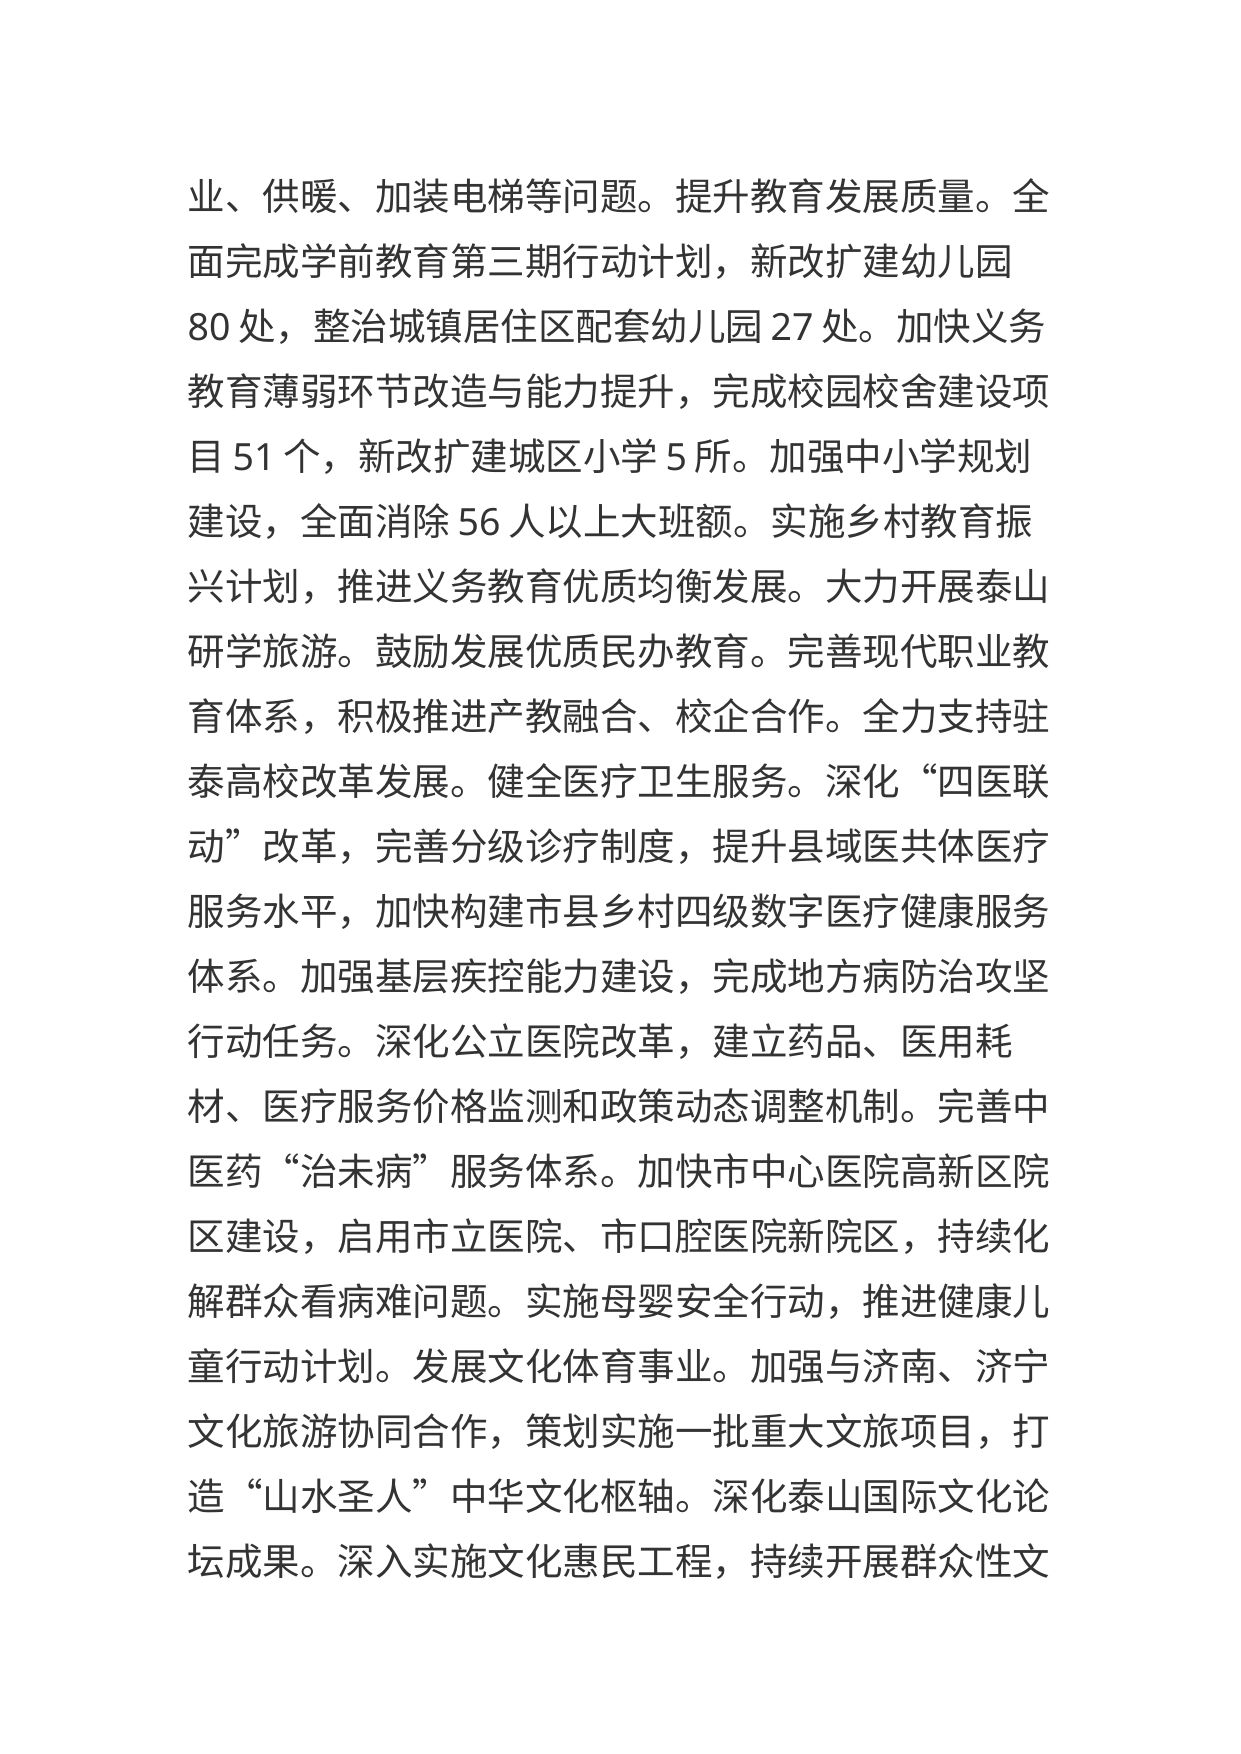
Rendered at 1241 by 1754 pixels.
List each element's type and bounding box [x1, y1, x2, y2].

text [187, 162, 1053, 1592]
